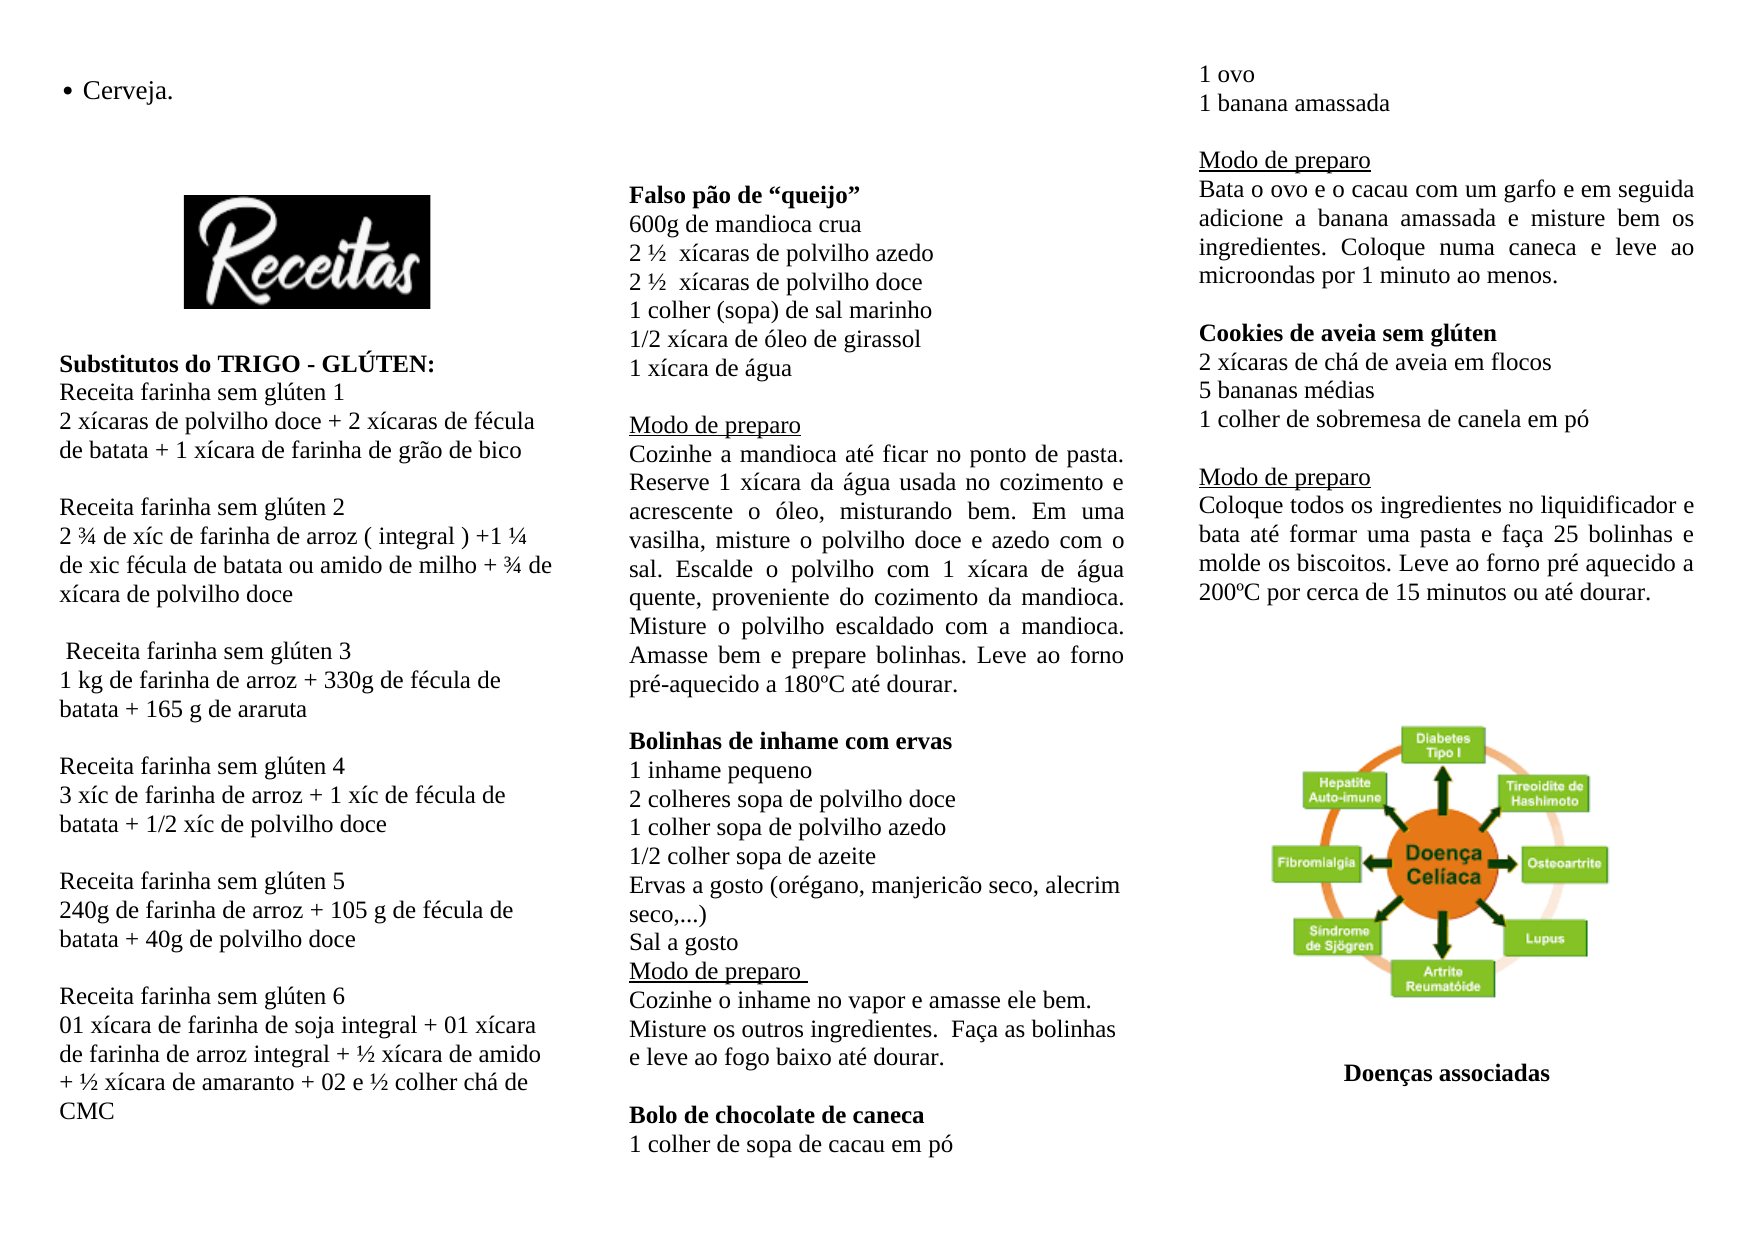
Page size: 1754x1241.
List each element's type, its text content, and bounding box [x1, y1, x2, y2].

text 240g de farinha de arroz + 105 g de fécula de batata + 40g de polvilho doce [59, 895, 555, 952]
text 600g de mandioca crua [629, 209, 1125, 238]
text Modo de preparo [629, 956, 1125, 985]
text Receita farinha sem glúten 4 [59, 751, 555, 780]
text 1 kg de farinha de arroz + 330g de fécula de batata + 165 g de araruta [59, 665, 555, 722]
text 1 colher de sopa de cacau em pó [629, 1129, 1125, 1157]
text Cozinhe a mandioca até ficar no ponto de pasta. Reserve 1 xícara da água usada no cozimento e acrescente o óleo, misturando bem. Em uma vasilha, misture o polvilho doce e azedo com o sal. Escalde o polvilho com 1 xícara de água quente, proveniente do cozimento da mandioca. Misture o polvilho escaldado com a mandioca. Amasse bem e prepare bolinhas. Leve ao forno pré-aquecido a 180ºC até dourar. [629, 439, 1125, 697]
text Receita farinha sem glúten 1 [59, 377, 555, 406]
text 2 xícaras de chá de aveia em flocos [1198, 347, 1695, 375]
text Cookies de aveia sem glúten [1198, 318, 1695, 347]
text 5 bananas médias [1198, 375, 1695, 404]
text Ervas a gosto (orégano, manjericão seco, alecrim seco,...) [629, 870, 1125, 927]
text Receita farinha sem glúten 2 [59, 492, 555, 521]
text Modo de preparo [1198, 145, 1695, 174]
text 01 xícara de farinha de soja integral + 01 xícara de farinha de arroz integral + ½ xícara de amido + ½ xícara de amaranto + 02 e ½ colher chá de CMC [59, 1010, 555, 1125]
text Sal a gosto [629, 927, 1125, 956]
text 1/2 xícara de óleo de girassol [629, 324, 1125, 353]
text 2 ½ xícaras de polvilho doce [629, 267, 1125, 296]
text Bolo de chocolate de caneca [629, 1100, 1125, 1129]
text 1 xícara de água [629, 353, 1125, 382]
text Cozinhe o inhame no vapor e amasse ele bem. Misture os outros ingredientes. Faça as bolinhas e leve ao fogo baixo até dourar. [629, 985, 1125, 1071]
text Bolinhas de inhame com ervas [629, 726, 1125, 755]
text ∙ Cerveja. [59, 59, 555, 114]
picture [1264, 687, 1616, 1040]
text 1 banana amassada [1198, 88, 1695, 117]
text 2 ¾ de xíc de farinha de arroz ( integral ) +1 ¼ de xic fécula de batata ou amido de milho + ¾ de xícara de polvilho doce [59, 521, 555, 607]
text Receita farinha sem glúten 5 [59, 866, 555, 895]
text 1 ovo [1198, 59, 1695, 88]
text Modo de preparo [1198, 462, 1695, 490]
text 2 colheres sopa de polvilho doce [629, 784, 1125, 812]
text Falso pão de “queijo” [629, 181, 1125, 209]
text Modo de preparo [629, 410, 1125, 439]
text 2 ½ xícaras de polvilho azedo [629, 238, 1125, 267]
text 1/2 colher sopa de azeite [629, 841, 1125, 870]
text 1 colher (sopa) de sal marinho [629, 296, 1125, 324]
text Bata o ovo e o cacau com um garfo e em seguida adicione a banana amassada e misture bem os ingredientes. Coloque numa caneca e leve ao microondas por 1 minuto ao menos. [1198, 174, 1695, 289]
text Receita farinha sem glúten 6 [59, 981, 555, 1010]
text Receita farinha sem glúten 3 [59, 636, 555, 665]
picture [183, 195, 431, 309]
text Doenças associadas [1198, 835, 1695, 1087]
text 1 colher de sobremesa de canela em pó [1198, 404, 1695, 433]
text 1 inhame pequeno [629, 755, 1125, 784]
text 1 colher sopa de polvilho azedo [629, 812, 1125, 841]
text Substitutos do TRIGO - GLÚTEN: [59, 349, 555, 377]
text 2 xícaras de polvilho doce + 2 xícaras de fécula de batata + 1 xícara de farinha de grão de bico [59, 406, 555, 464]
text Coloque todos os ingredientes no liquidificador e bata até formar uma pasta e faça 25 bolinhas e molde os biscoitos. Leve ao forno pré aquecido a 200ºC por cerca de 15 minutos ou até dourar. [1198, 490, 1695, 605]
text 3 xíc de farinha de arroz + 1 xíc de fécula de batata + 1/2 xíc de polvilho doce [59, 780, 555, 837]
